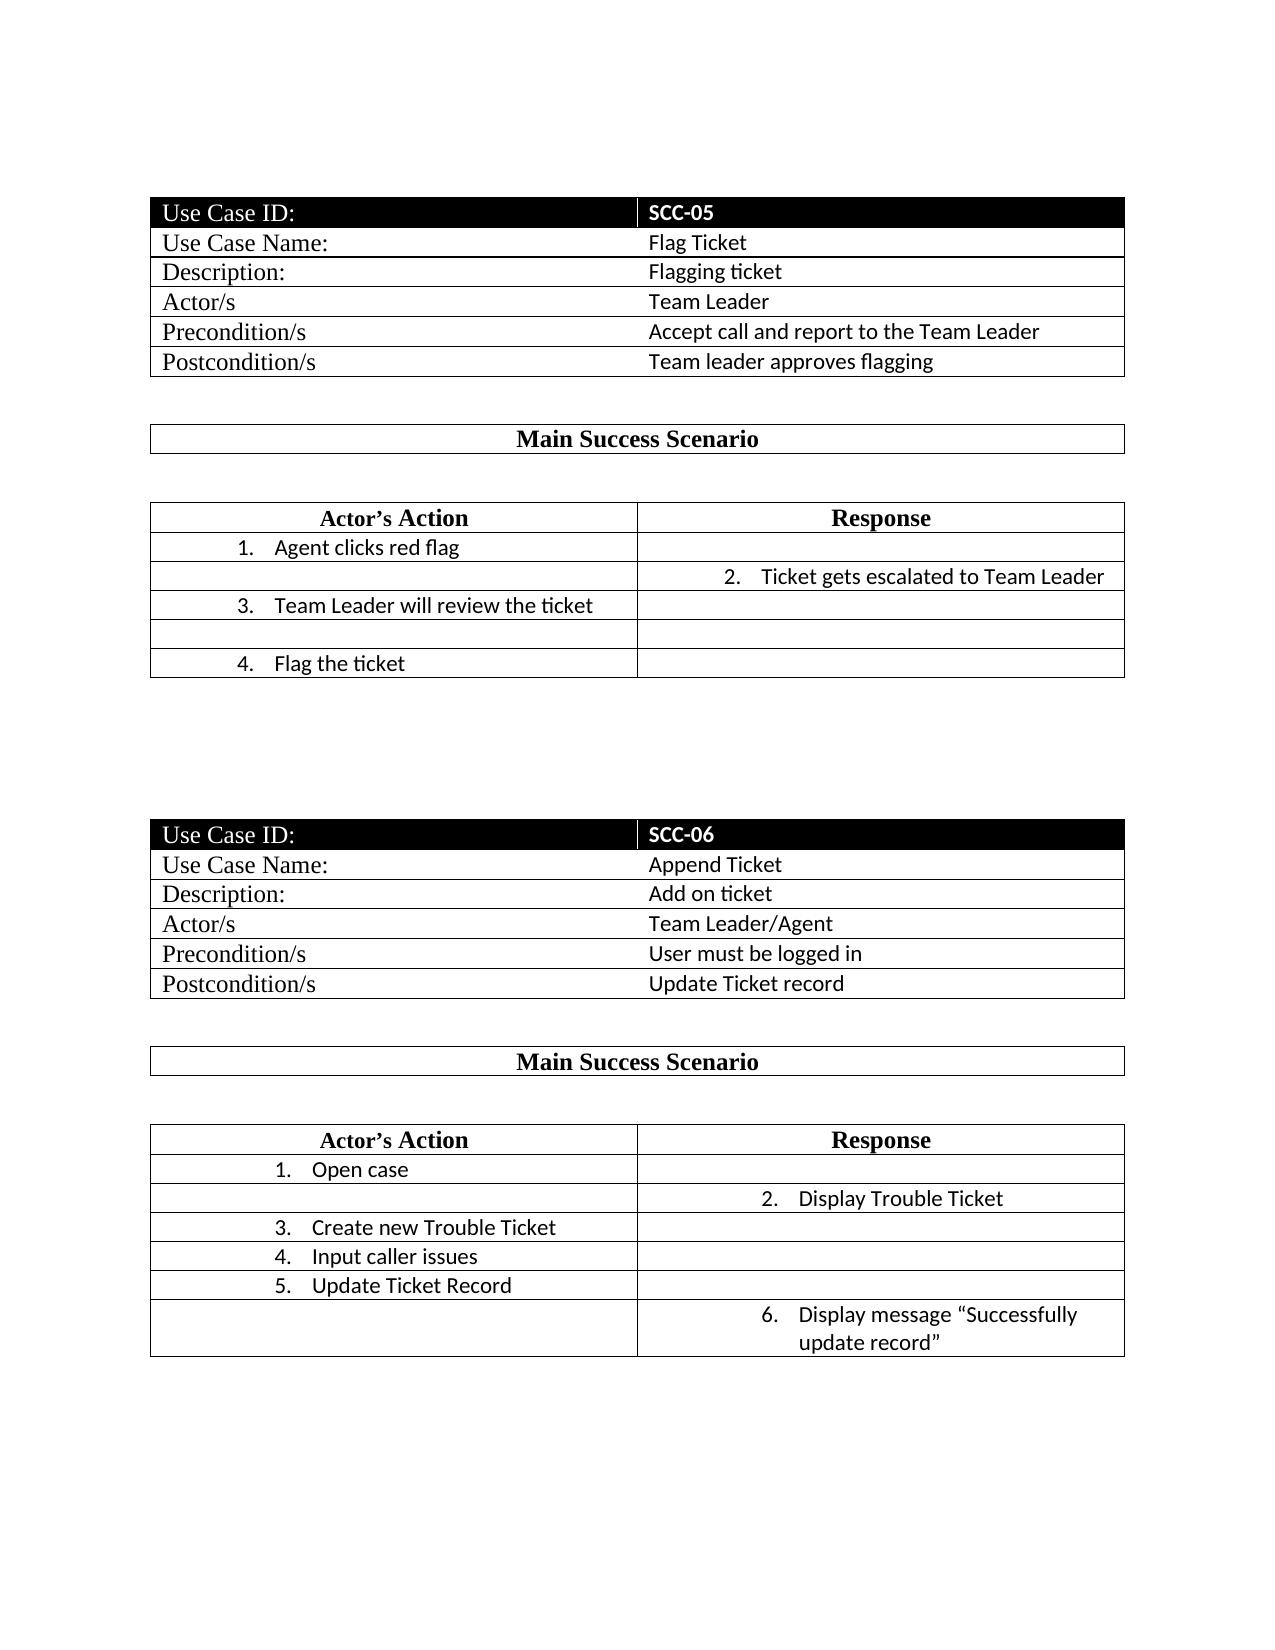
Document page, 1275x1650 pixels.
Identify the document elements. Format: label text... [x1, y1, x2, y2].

table_cell Team Leader [638, 287, 1124, 316]
table_cell Team Leader will review the ticket [151, 591, 637, 619]
table_header Actor’s Action [151, 1125, 637, 1154]
table_cell [151, 620, 637, 648]
table_cell Use Case Name: [151, 228, 637, 256]
table_cell [151, 1184, 637, 1212]
table_header Use Case ID: [151, 198, 637, 227]
table_cell Input caller issues [151, 1242, 637, 1270]
table_cell [638, 533, 1124, 561]
table_cell Team leader approves flagging [638, 347, 1124, 376]
table_cell Postcondition/s [151, 347, 637, 376]
table_cell [151, 1300, 637, 1356]
table_cell Postcondition/s [151, 969, 637, 998]
table_header Response [638, 503, 1124, 532]
table_cell Description: [151, 880, 637, 908]
table_header Use Case ID: [151, 820, 637, 849]
table_cell [638, 1155, 1124, 1183]
table_cell Actor/s [151, 287, 637, 316]
table_cell [638, 1242, 1124, 1270]
table_cell Display message “Successfully update record” [638, 1300, 1124, 1356]
table_cell Flag Ticket [638, 228, 1124, 256]
table_header SCC-05 [638, 198, 1124, 227]
table_cell User must be logged in [638, 939, 1124, 968]
table_cell Use Case Name: [151, 850, 637, 878]
table_cell Create new Trouble Ticket [151, 1213, 637, 1241]
table_cell Append Ticket [638, 850, 1124, 878]
table_cell Ticket gets escalated to Team Leader [638, 562, 1124, 590]
table_cell [638, 649, 1124, 677]
table_cell [638, 620, 1124, 648]
table_cell Agent clicks red flag [151, 533, 637, 561]
table_cell Display Trouble Ticket [638, 1184, 1124, 1212]
table_header Response [638, 1125, 1124, 1154]
table_cell Add on ticket [638, 880, 1124, 908]
table_header Actor’s Action [151, 503, 637, 532]
table_cell Open case [151, 1155, 637, 1183]
table_cell Update Ticket Record [151, 1271, 637, 1299]
table_cell Flag the ticket [151, 649, 637, 677]
table_cell Description: [151, 258, 637, 286]
table_cell Precondition/s [151, 317, 637, 346]
table_cell [151, 562, 637, 590]
table_header SCC-06 [638, 820, 1124, 849]
table_cell Actor/s [151, 909, 637, 938]
table_cell [638, 1213, 1124, 1241]
table_cell Flagging ticket [638, 258, 1124, 286]
table_cell Accept call and report to the Team Leader [638, 317, 1124, 346]
table_cell Precondition/s [151, 939, 637, 968]
table_cell Team Leader/Agent [638, 909, 1124, 938]
table_cell Update Ticket record [638, 969, 1124, 998]
table_cell [638, 1271, 1124, 1299]
table_cell [638, 591, 1124, 619]
table_header Main Success Scenario [151, 425, 1124, 453]
table_header Main Success Scenario [151, 1047, 1124, 1075]
